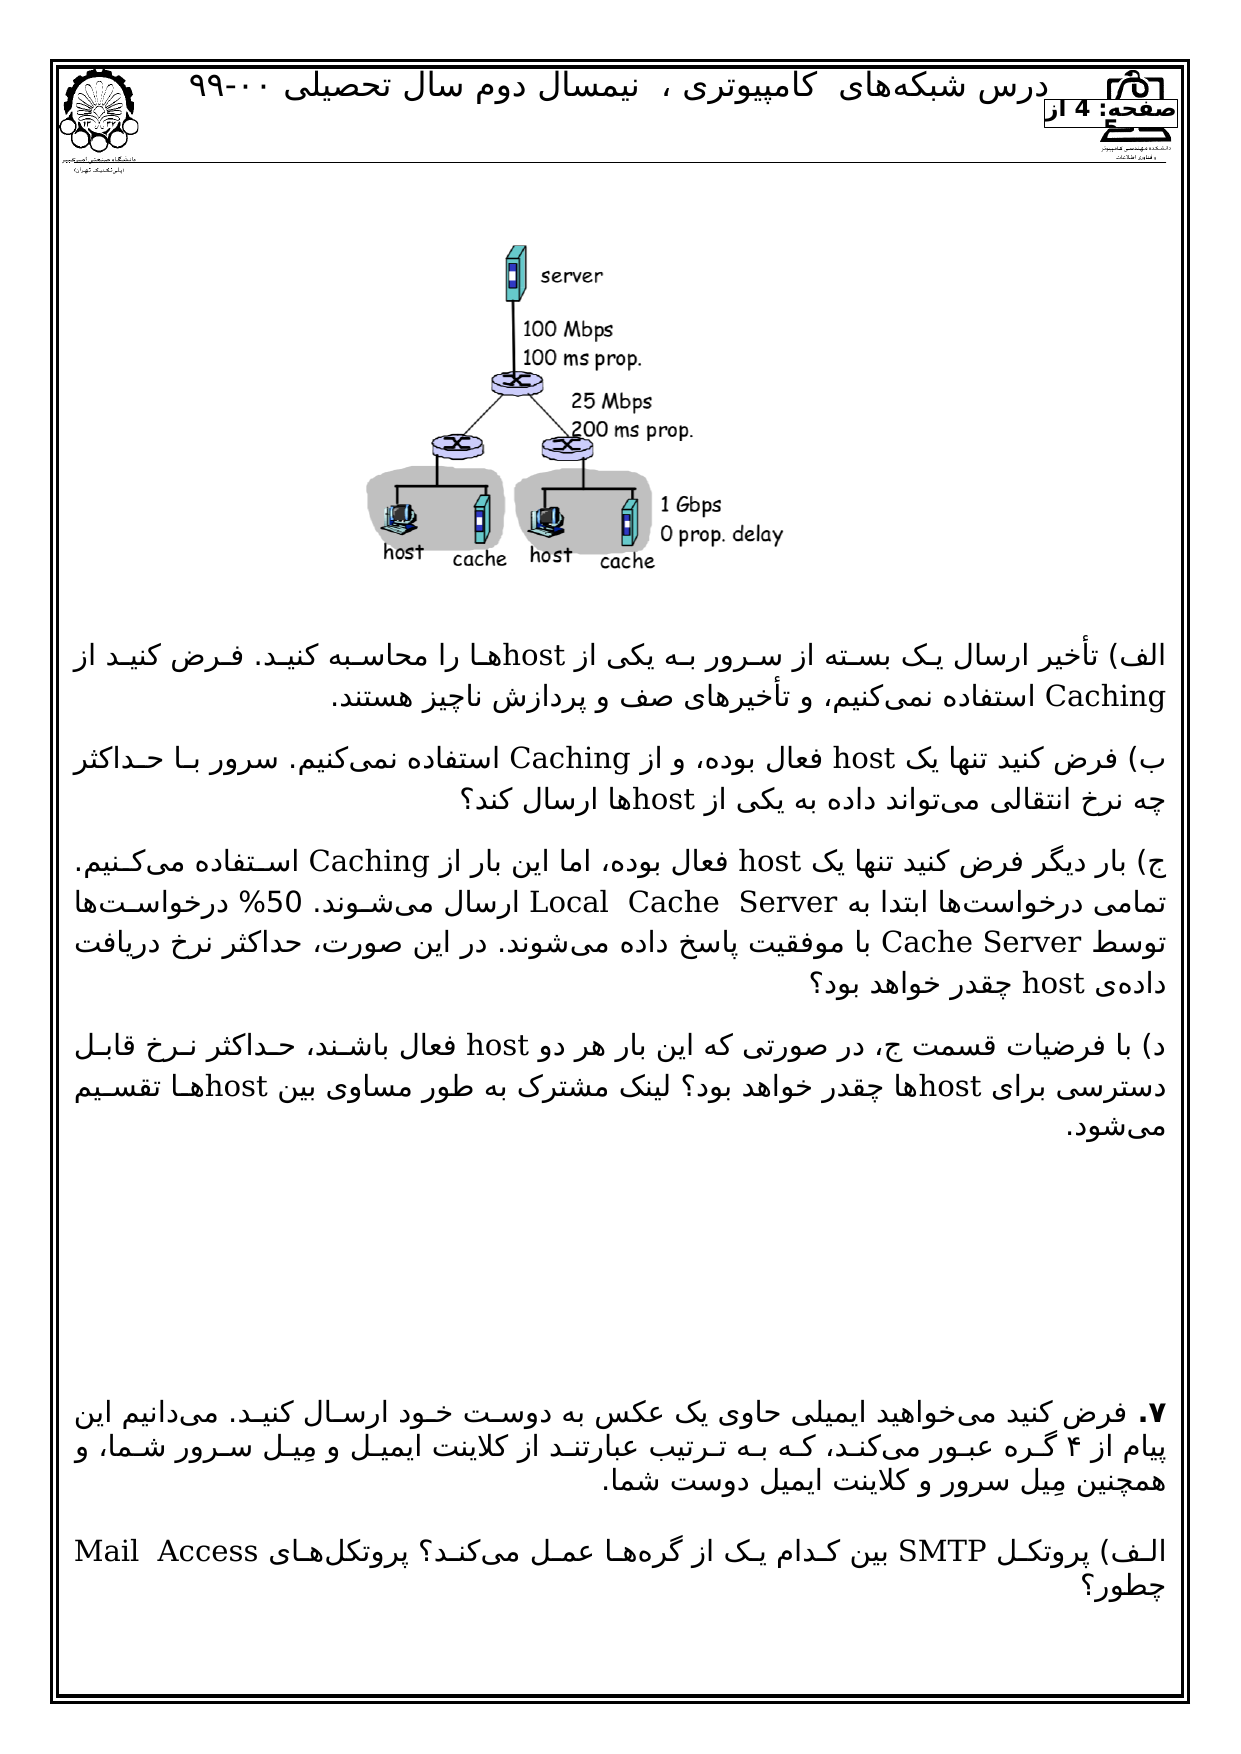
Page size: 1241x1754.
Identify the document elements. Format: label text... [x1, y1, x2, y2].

picture [1100, 70, 1172, 99]
picture [59, 69, 139, 174]
text د) با فرضیات قسمت ج، در صورتی که این بار هر دو host فعال باشند، حداکثر نرخ قابل دسترسی برای hostها چقدر خواهد بود؟ لینک مشترک به طور مساوی بین hostها تقسیم می‌شود. [74, 1027, 1166, 1142]
text الف) تأخیر ارسال یک بسته از سرور به یکی از hostها را محاسبه کنید. فرض کنید از Caching استفاده نمی‌کنیم، و تأخیرهای صف و پردازش ناچیز هستند. [74, 636, 1166, 713]
picture [349, 234, 801, 580]
text ب) فرض کنید تنها یک host فعال بوده، و از Caching استفاده نمی‌کنیم. سرور با حداکثر چه نرخ انتقالی می‌تواند داده به یکی از hostها ارسال کند؟ [74, 739, 1166, 816]
text ۷. فرض کنید می‌خواهید ایمیلی حاوی یک عکس به دوست خود ارسال کنید. می‌دانیم این پیام از ۴ گره عبور می‌کند، که به ترتیب عبارتند از کلاینت ایمیل و مِیل سرور شما، و همچنین مِیل سرور و کلاینت ایمیل دوست شما. [74, 1396, 1166, 1497]
text ج) بار دیگر فرض کنید تنها یک host فعال بوده، اما این بار از Caching استفاده می‌کنیم. تمامی درخواست‌ها ابتدا به Local Cache Server ارسال می‌شوند. 50% درخواست‌ها توسط Cache Server با موفقیت پاسخ داده می‌شوند. در این صورت، حداکثر نرخ دریافت داده‌ی host چقدر خواهد بود؟ [74, 842, 1166, 1001]
picture [1100, 128, 1172, 160]
text الف) پروتکل SMTP بین کدام یک از گره‌ها عمل می‌کند؟ پروتکل‌های Mail Access چطور؟ [74, 1532, 1166, 1602]
